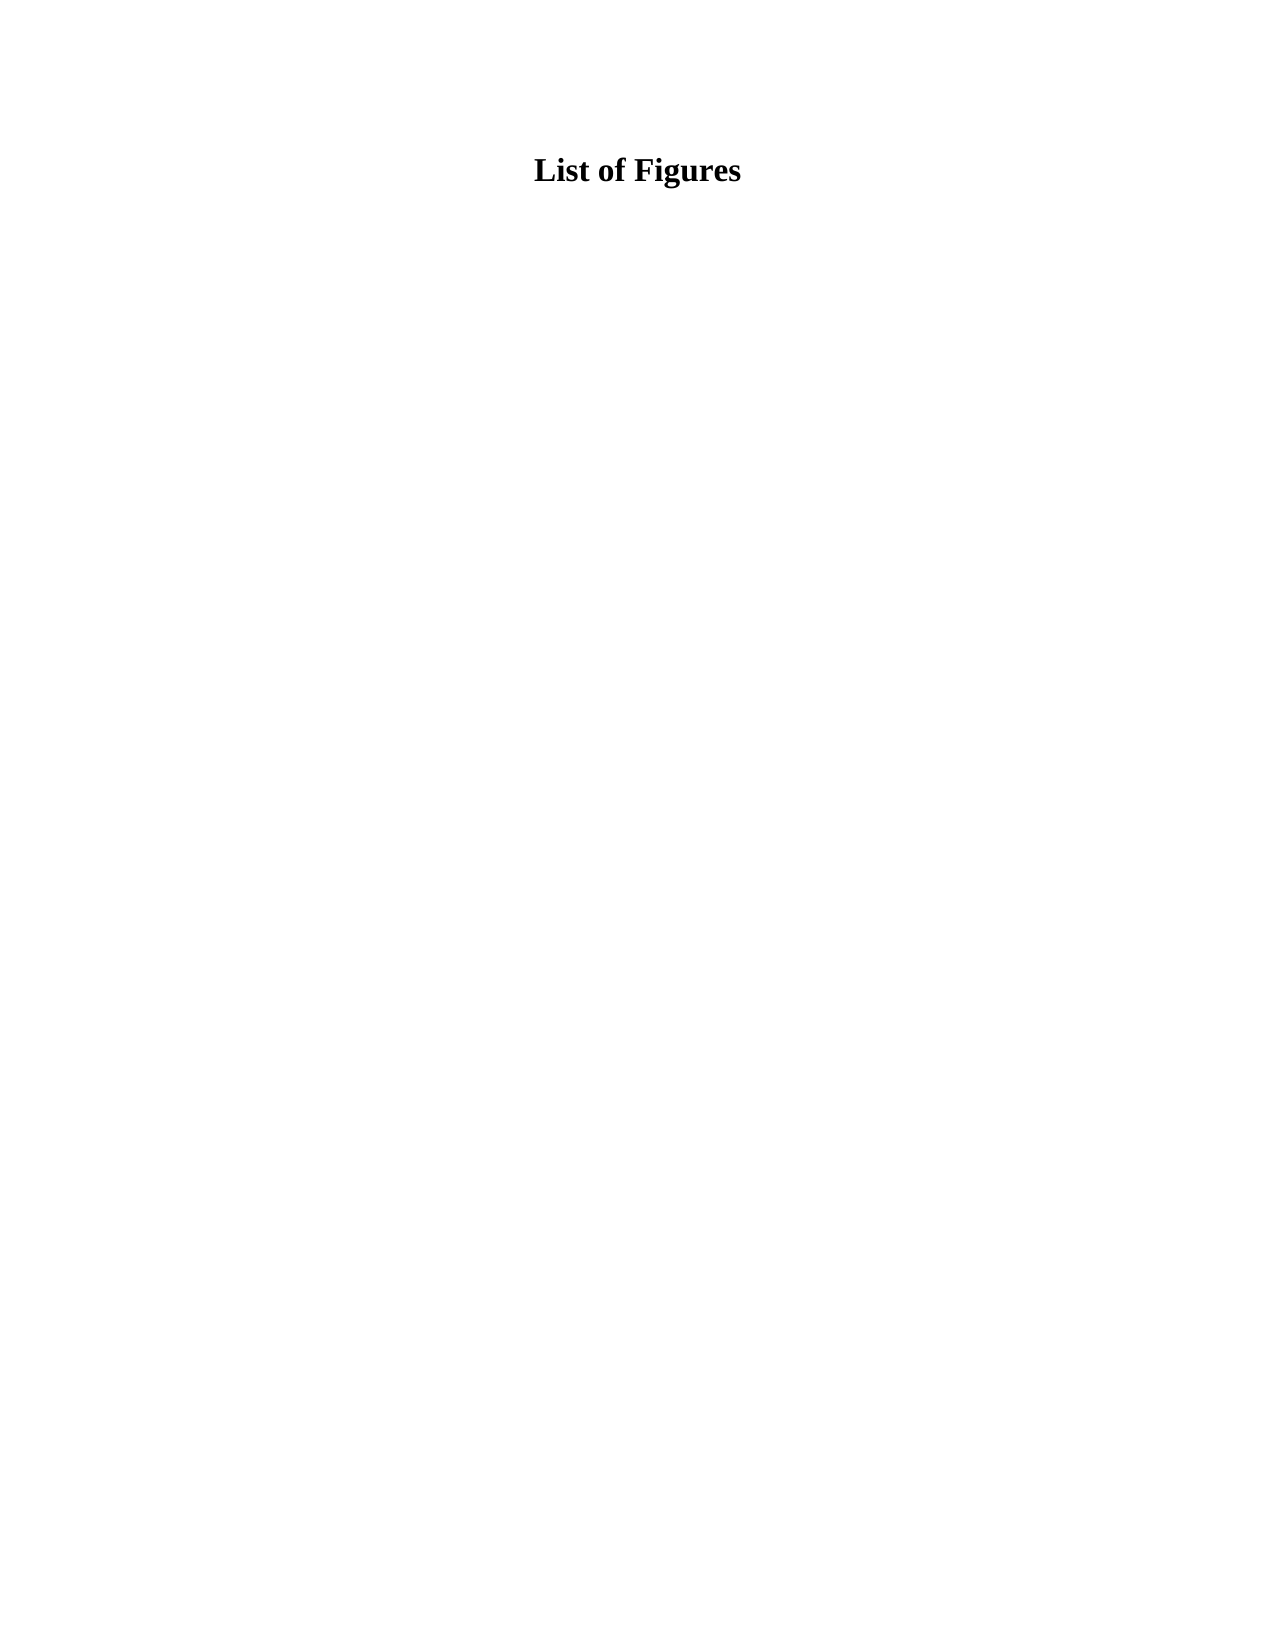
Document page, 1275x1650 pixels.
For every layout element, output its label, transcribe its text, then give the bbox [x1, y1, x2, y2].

text List of Figures [150, 150, 1125, 188]
